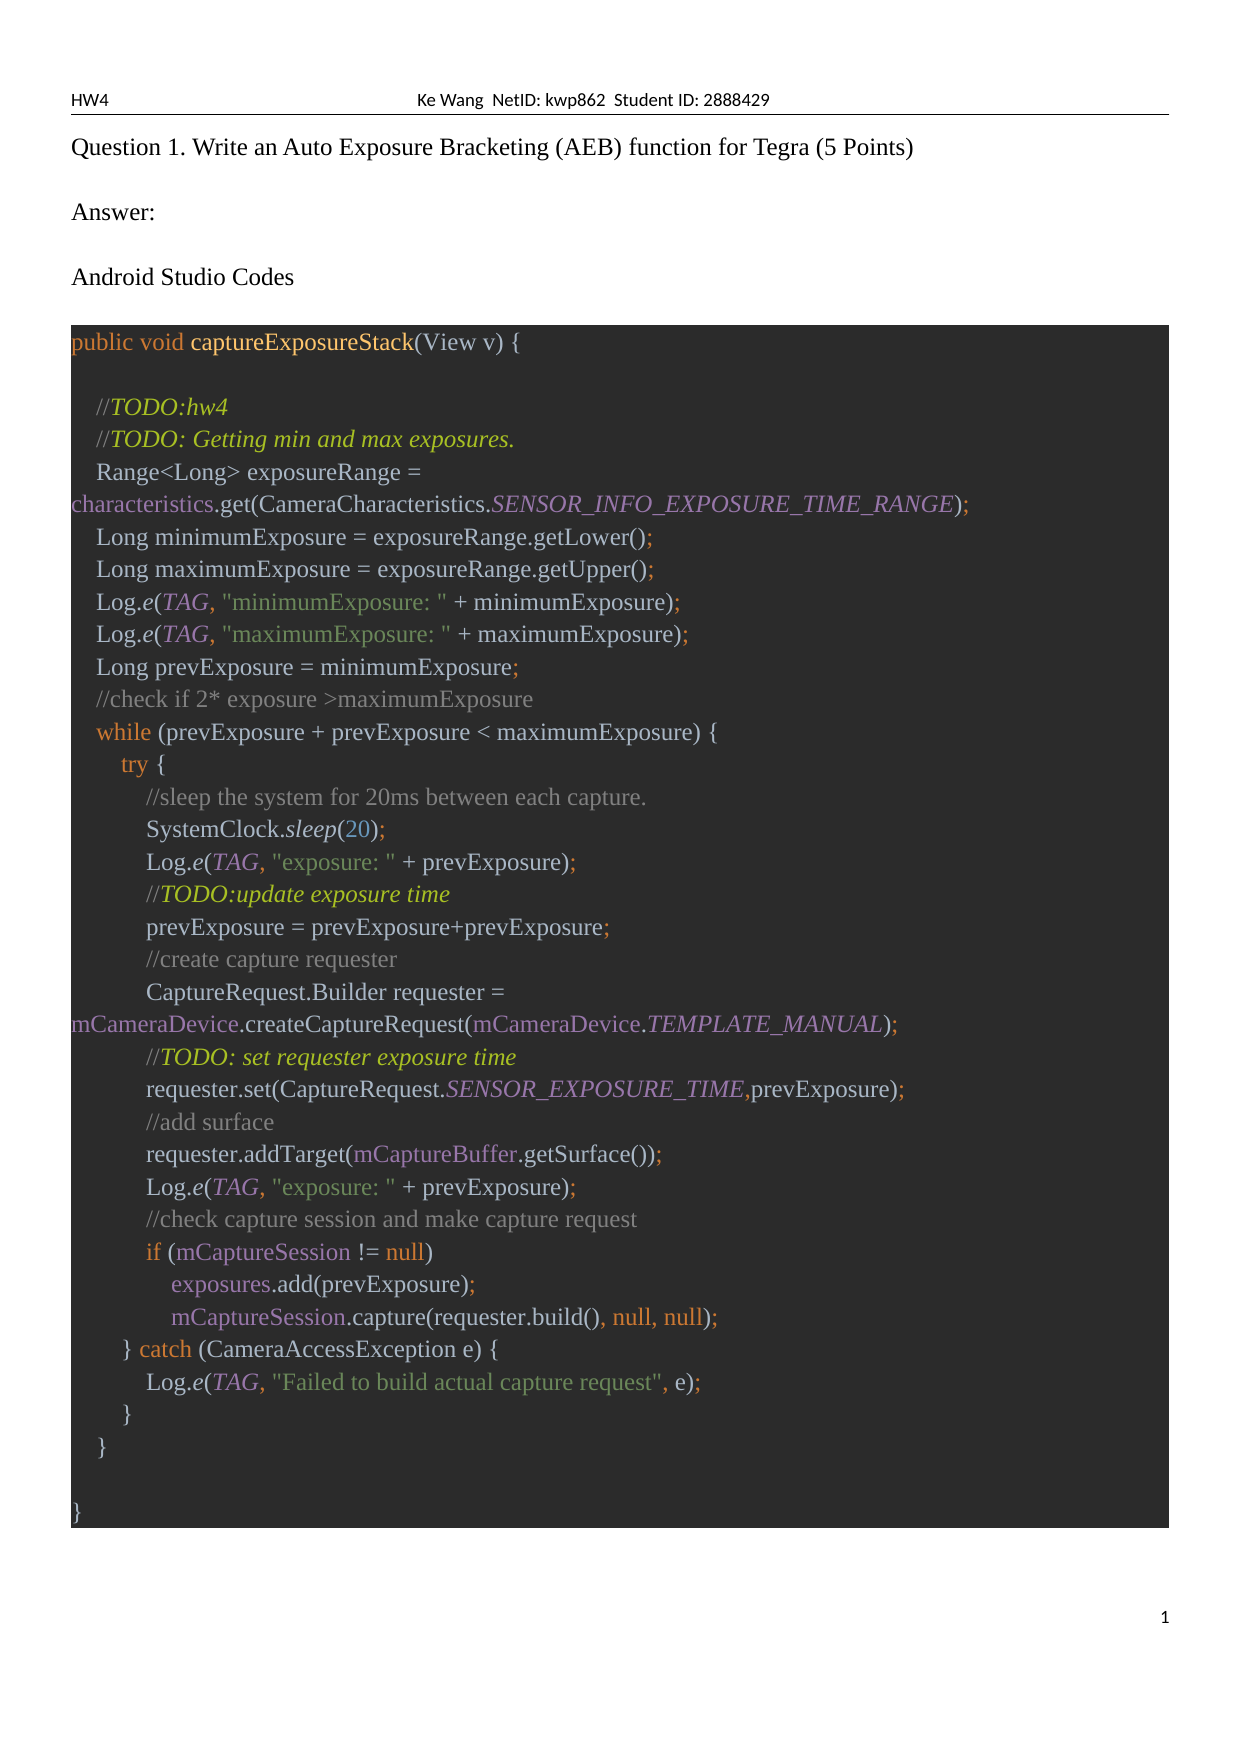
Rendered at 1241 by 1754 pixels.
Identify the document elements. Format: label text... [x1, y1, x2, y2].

text public void captureExposureStack(View v) { //TODO:hw4 //TODO: Getting min and max exposures. Range<Long> exposureRange = characteristics.get(CameraCharacteristics.SENSOR_INFO_EXPOSURE_TIME_RANGE); Long minimumExposure = exposureRange.getLower(); Long maximumExposure = exposureRange.getUpper(); Log.e(TAG, "minimumExposure: " + minimumExposure); Log.e(TAG, "maximumExposure: " + maximumExposure); Long prevExposure = minimumExposure; //check if 2* exposure >maximumExposure while (prevExposure + prevExposure < maximumExposure) { try { //sleep the system for 20ms between each capture. SystemClock.sleep(20); Log.e(TAG, "exposure: " + prevExposure); //TODO:update exposure time prevExposure = prevExposure+prevExposure; //create capture requester CaptureRequest.Builder requester = mCameraDevice.createCaptureRequest(mCameraDevice.TEMPLATE_MANUAL); //TODO: set requester exposure time requester.set(CaptureRequest.SENSOR_EXPOSURE_TIME,prevExposure); //add surface requester.addTarget(mCaptureBuffer.getSurface()); Log.e(TAG, "exposure: " + prevExposure); //check capture session and make capture request if (mCaptureSession != null) exposures.add(prevExposure); mCaptureSession.capture(requester.build(), null, null); } catch (CameraAccessException e) { Log.e(TAG, "Failed to build actual capture request", e); } } } [71, 325, 1169, 1528]
text Android Studio Codes [71, 260, 1169, 293]
text Answer: [71, 195, 1169, 228]
text Question 1. Write an Auto Exposure Bracketing (AEB) function for Tegra (5 Points) [71, 130, 1169, 163]
